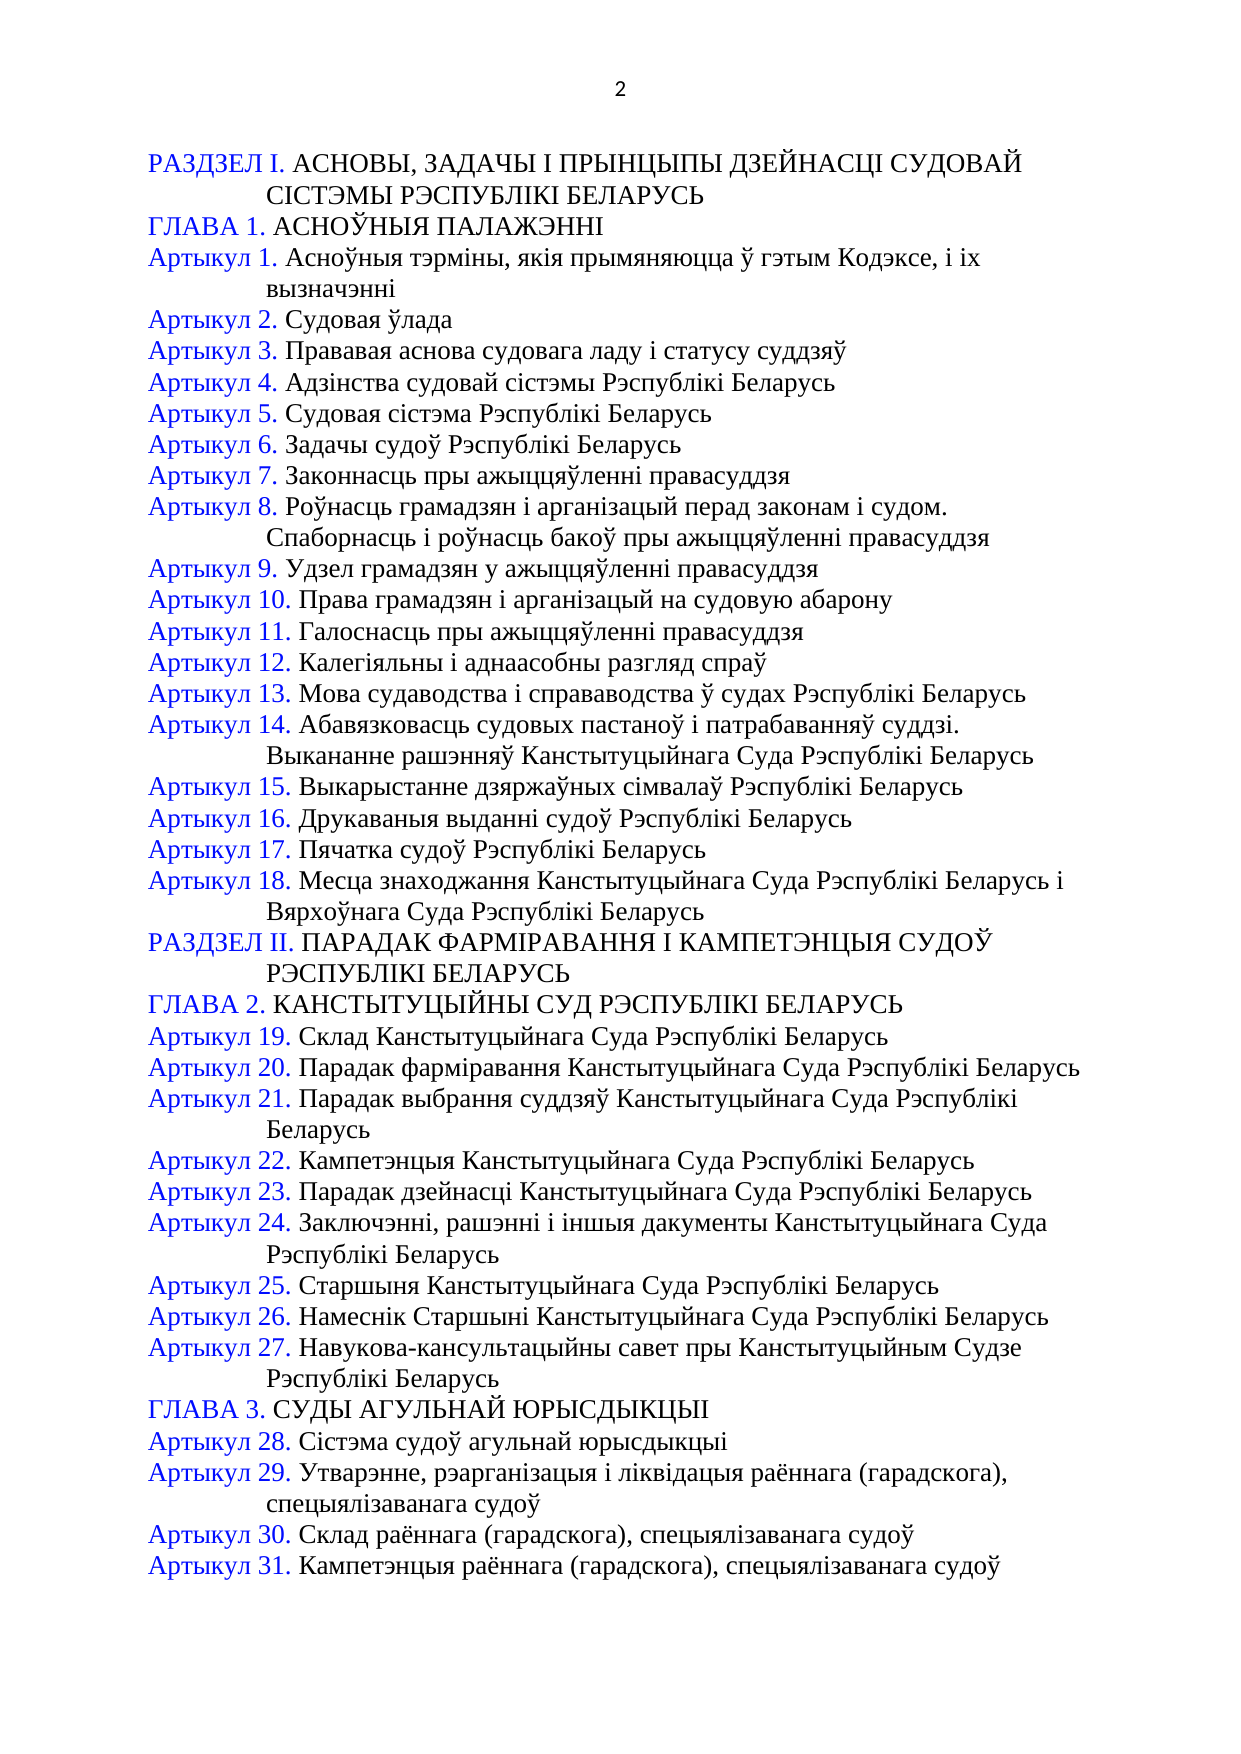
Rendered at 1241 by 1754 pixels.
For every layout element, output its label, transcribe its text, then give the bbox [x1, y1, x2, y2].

text Артыкул 10. Права грамадзян і арганізацый на судовую абарону [148, 584, 1093, 615]
text Артыкул 14. Абавязковасць судовых пастаноў і патрабаванняў суддзі. Выкананне рашэнняў Канстытуцыйнага Суда Рэспублікі Беларусь [148, 708, 1093, 771]
text Артыкул 23. Парадак дзейнасці Канстытуцыйнага Суда Рэспублікі Беларусь [148, 1175, 1093, 1207]
text Артыкул 13. Мова судаводства і справаводства ў судах Рэспублікі Беларусь [148, 677, 1093, 708]
text Артыкул 11. Галоснасць пры ажыццяўленні правасуддзя [148, 615, 1093, 646]
text РАЗДЗЕЛ II. ПАРАДАК ФАРМІРАВАННЯ І КАМПЕТЭНЦЫЯ СУДОЎ РЭСПУБЛІКІ БЕЛАРУСЬ [148, 926, 1093, 988]
text Артыкул 9. Удзел грамадзян у ажыццяўленні правасуддзя [148, 552, 1093, 584]
text Артыкул 18. Месца знаходжання Канстытуцыйнага Суда Рэспублікі Беларусь і Вярхоўнага Суда Рэспублікі Беларусь [148, 864, 1093, 926]
text Артыкул 31. Кампетэнцыя раённага (гарадскога), спецыялізаванага судоў [148, 1549, 1093, 1580]
text Артыкул 7. Законнасць пры ажыццяўленні правасуддзя [148, 459, 1093, 490]
text Артыкул 3. Прававая аснова судовага ладу і статусу суддзяў [148, 334, 1093, 366]
text Артыкул 19. Склад Канстытуцыйнага Суда Рэспублікі Беларусь [148, 1020, 1093, 1051]
text Артыкул 4. Адзінства судовай сістэмы Рэспублікі Беларусь [148, 366, 1093, 397]
text ГЛАВА 3. СУДЫ АГУЛЬНАЙ ЮРЫСДЫКЦЫІ [148, 1393, 1093, 1424]
text Артыкул 5. Судовая сістэма Рэспублікі Беларусь [148, 397, 1093, 428]
text Артыкул 30. Склад раённага (гарадскога), спецыялізаванага судоў [148, 1518, 1093, 1549]
text ГЛАВА 1. АСНОЎНЫЯ ПАЛАЖЭННІ [148, 210, 1093, 241]
text Артыкул 15. Выкарыстанне дзяржаўных сімвалаў Рэспублікі Беларусь [148, 771, 1093, 802]
text Артыкул 24. Заключэнні, рашэнні і іншыя дакументы Канстытуцыйнага Суда Рэспублікі Беларусь [148, 1207, 1093, 1269]
text Артыкул 2. Судовая ўлада [148, 303, 1093, 334]
text Артыкул 6. Задачы судоў Рэспублікі Беларусь [148, 428, 1093, 459]
text Артыкул 8. Роўнасць грамадзян і арганізацый перад законам і судом. Спаборнасць і роўнасць бакоў пры ажыццяўленні правасуддзя [148, 490, 1093, 552]
text Артыкул 21. Парадак выбрання суддзяў Канстытуцыйнага Суда Рэспублікі Беларусь [148, 1082, 1093, 1144]
text Артыкул 20. Парадак фарміравання Канстытуцыйнага Суда Рэспублікі Беларусь [148, 1051, 1093, 1082]
text Артыкул 17. Пячатка судоў Рэспублікі Беларусь [148, 833, 1093, 864]
text РАЗДЗЕЛ I. АСНОВЫ, ЗАДАЧЫ І ПРЫНЦЫПЫ ДЗЕЙНАСЦІ СУДОВАЙ СІСТЭМЫ РЭСПУБЛІКІ БЕЛАРУСЬ [148, 148, 1093, 210]
text Артыкул 29. Утварэнне, рэарганізацыя і ліквідацыя раённага (гарадскога), спецыялізаванага судоў [148, 1456, 1093, 1518]
text Артыкул 16. Друкаваныя выданні судоў Рэспублікі Беларусь [148, 802, 1093, 833]
text ГЛАВА 2. КАНСТЫТУЦЫЙНЫ СУД РЭСПУБЛІКІ БЕЛАРУСЬ [148, 988, 1093, 1020]
text Артыкул 22. Кампетэнцыя Канстытуцыйнага Суда Рэспублікі Беларусь [148, 1144, 1093, 1175]
text Артыкул 28. Сістэма судоў агульнай юрысдыкцыі [148, 1424, 1093, 1456]
text Артыкул 26. Намеснік Старшыні Канстытуцыйнага Суда Рэспублікі Беларусь [148, 1300, 1093, 1331]
text Артыкул 27. Навукова-кансультацыйны савет пры Канстытуцыйным Судзе Рэспублікі Беларусь [148, 1331, 1093, 1393]
text Артыкул 1. Асноўныя тэрміны, якія прымяняюцца ў гэтым Кодэксе, і іх вызначэнні [148, 241, 1093, 303]
text Артыкул 25. Старшыня Канстытуцыйнага Суда Рэспублікі Беларусь [148, 1269, 1093, 1300]
text Артыкул 12. Калегіяльны і аднаасобны разгляд спраў [148, 646, 1093, 677]
